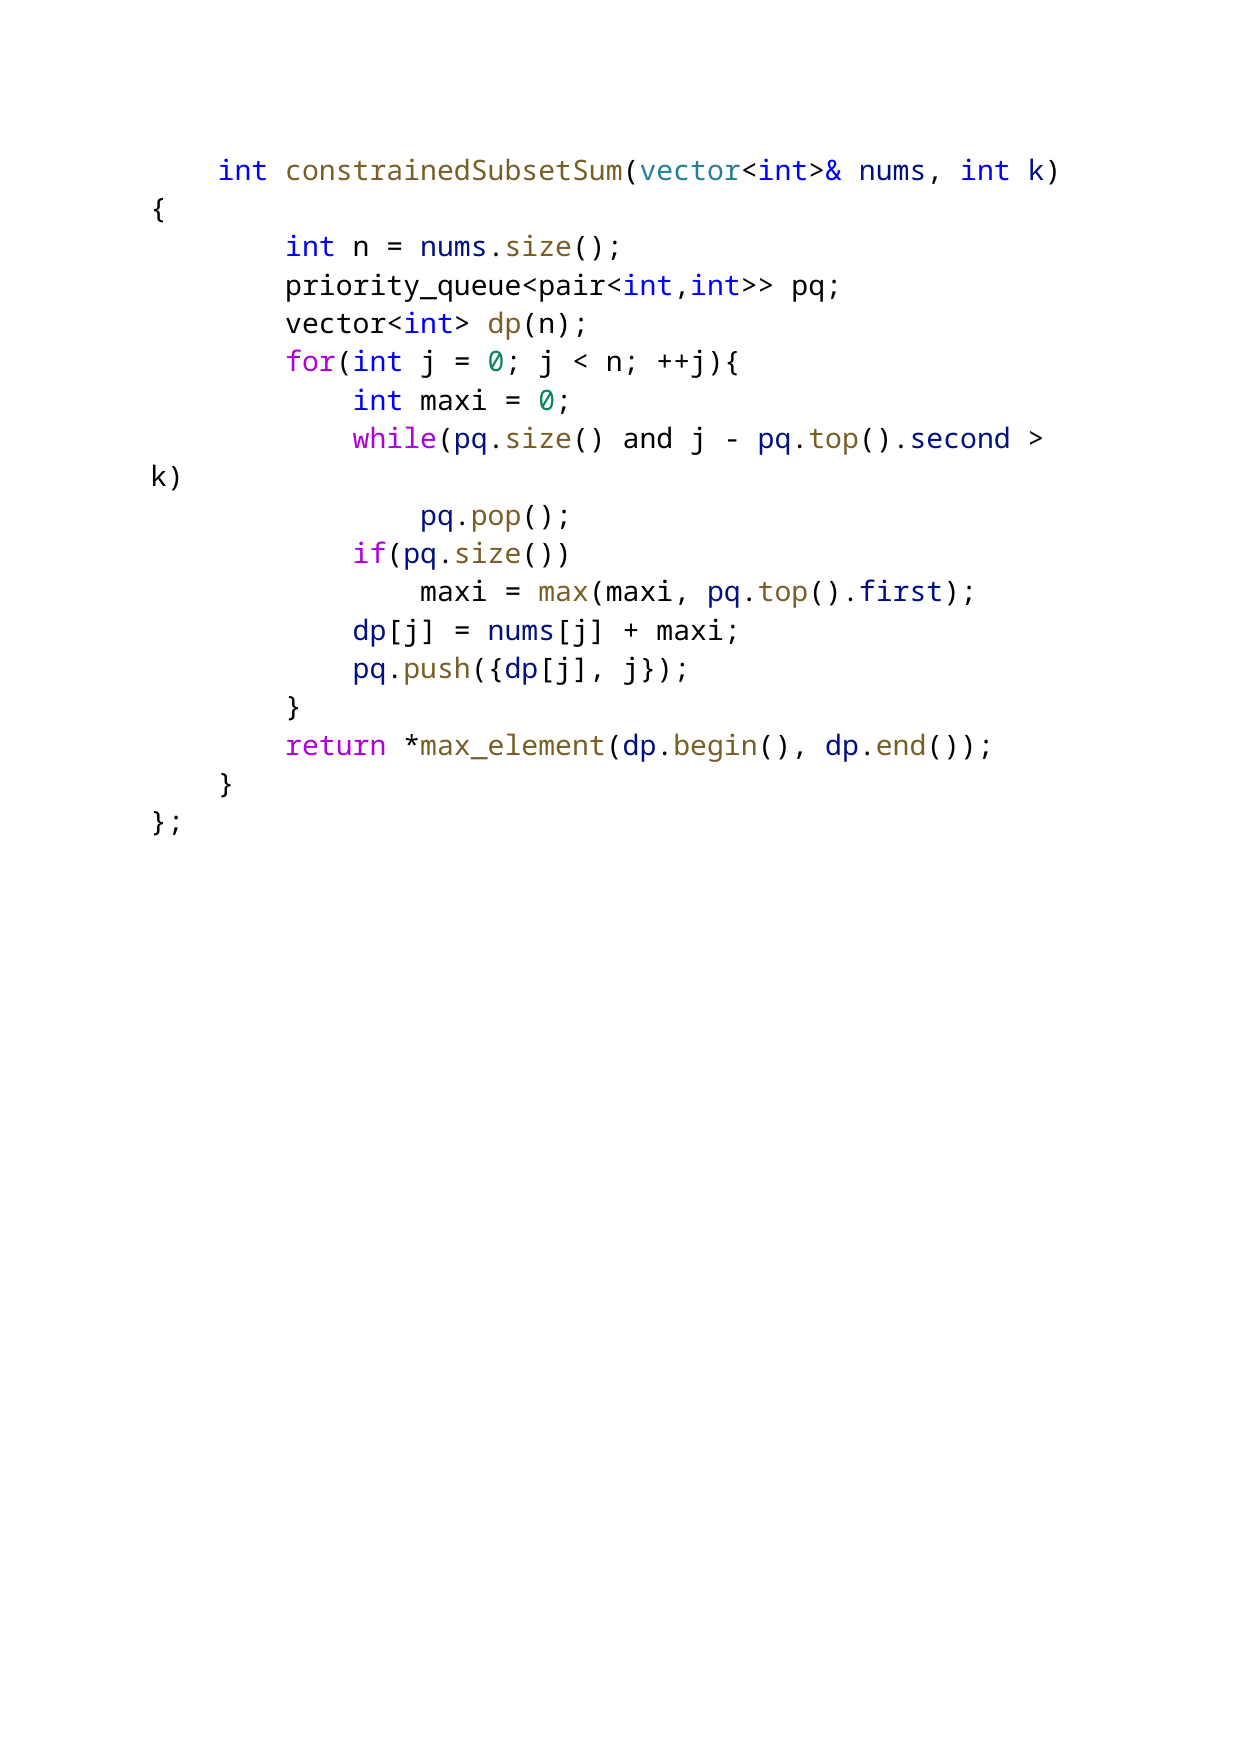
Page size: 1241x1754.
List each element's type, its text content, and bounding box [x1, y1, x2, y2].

text } [150, 763, 1090, 802]
text dp[j] = nums[j] + maxi; [150, 610, 1090, 648]
text int n = nums.size(); [150, 227, 1090, 265]
text pq.pop(); [150, 495, 1090, 533]
text while(pq.size() and j - pq.top().second > k) [150, 418, 1090, 495]
text priority_queue<pair<int,int>> pq; [150, 265, 1090, 303]
text return *max_element(dp.begin(), dp.end()); [150, 725, 1090, 763]
text int maxi = 0; [150, 380, 1090, 418]
text if(pq.size()) [150, 533, 1090, 572]
text } [150, 687, 1090, 725]
text maxi = max(maxi, pq.top().first); [150, 572, 1090, 610]
text for(int j = 0; j < n; ++j){ [150, 342, 1090, 380]
text }; [150, 802, 1090, 840]
text vector<int> dp(n); [150, 303, 1090, 342]
text pq.push({dp[j], j}); [150, 648, 1090, 687]
text int constrainedSubsetSum(vector<int>& nums, int k) { [150, 150, 1090, 227]
